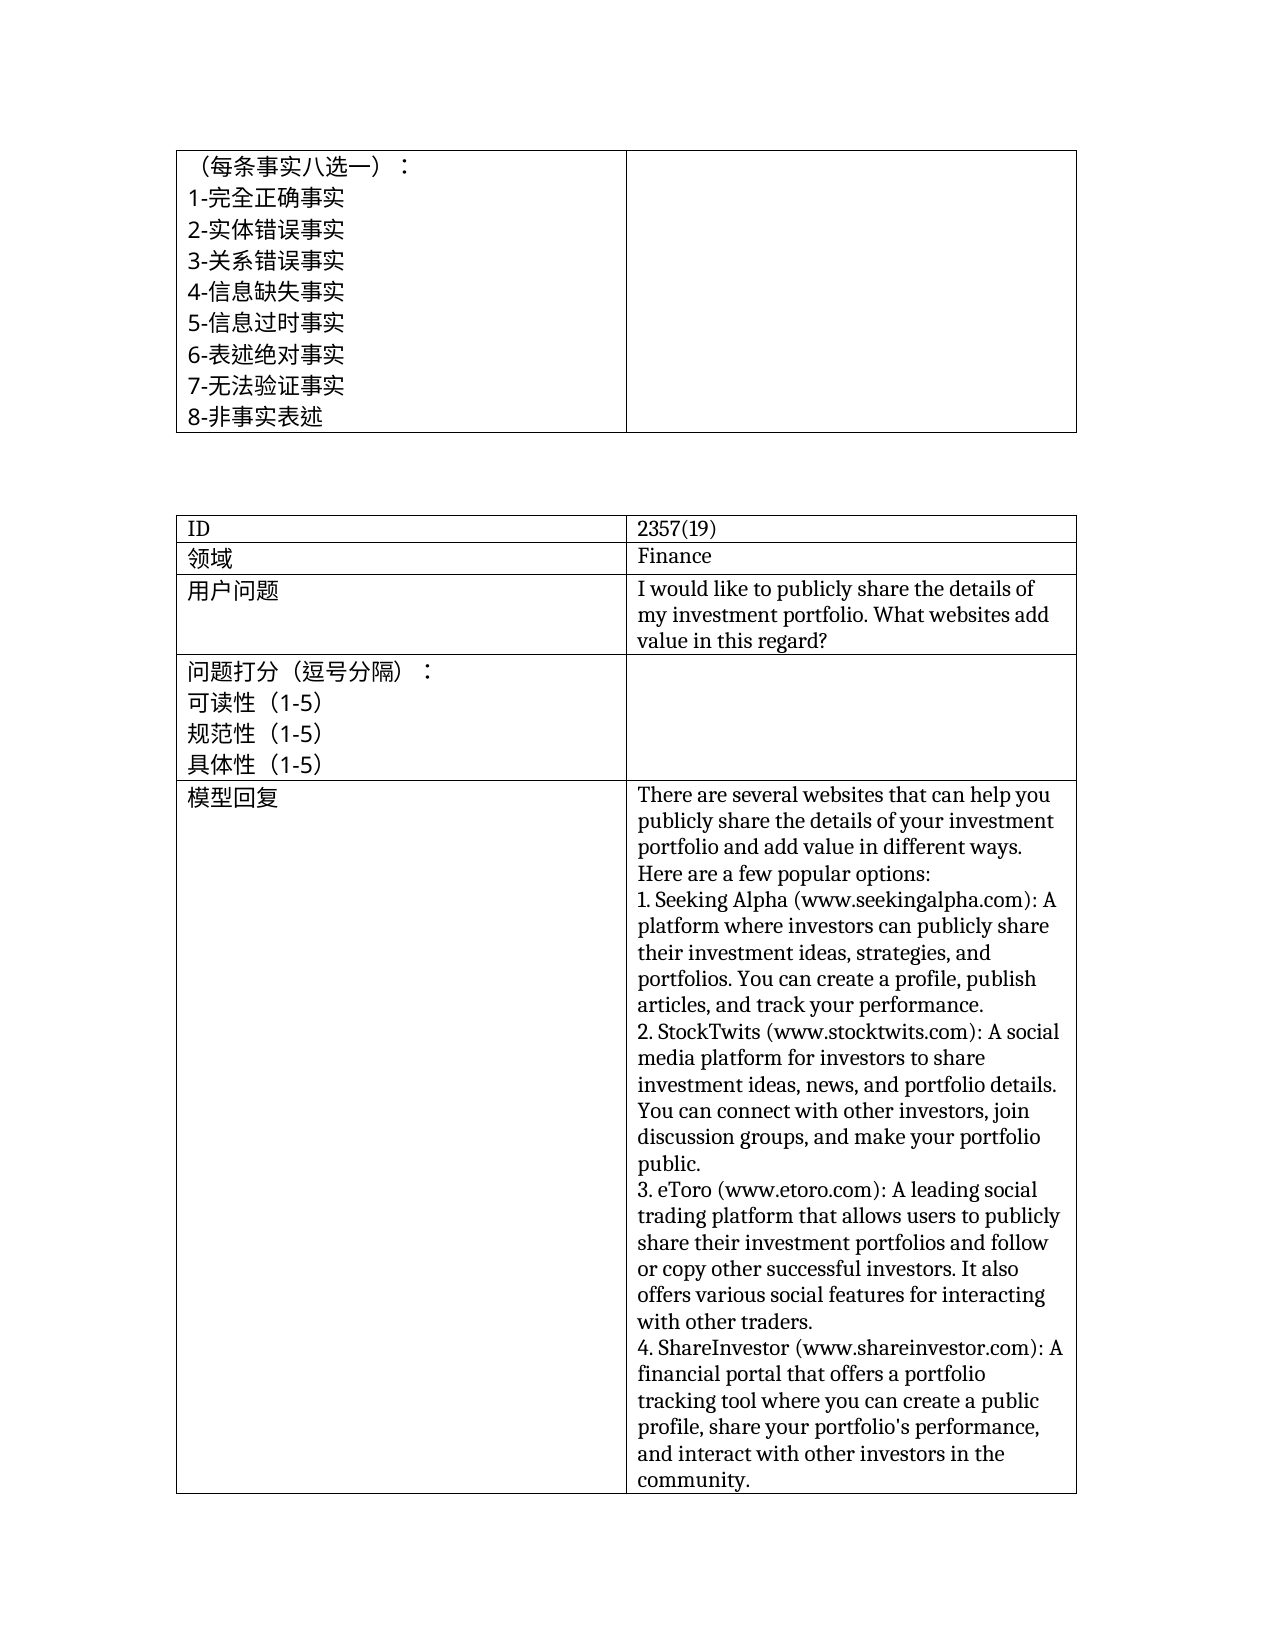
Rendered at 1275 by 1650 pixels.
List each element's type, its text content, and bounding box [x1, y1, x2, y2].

table_header ID [177, 516, 626, 542]
table_cell I would like to publicly share the details of my investment portfolio. What websites add value in this regard? [627, 575, 1076, 654]
table_cell [627, 655, 1076, 780]
table_cell Finance [627, 543, 1076, 574]
table_cell 用户问题 [177, 575, 626, 654]
table_cell 领域 [177, 543, 626, 574]
table_cell 问题打分（逗号分隔）： 可读性（1-5） 规范性（1-5） 具体性（1-5） [177, 655, 626, 780]
table_cell 模型回复 [177, 781, 626, 1493]
table_header 2357(19) [627, 516, 1076, 542]
table_cell [627, 151, 1076, 432]
table_cell 事实标注 （每条事实八选一）： 1-完全正确事实 2-实体错误事实 3-关系错误事实 4-信息缺失事实 5-信息过时事实 6-表述绝对事实 7-无法验证事实 8-非事实表述 [177, 151, 626, 432]
